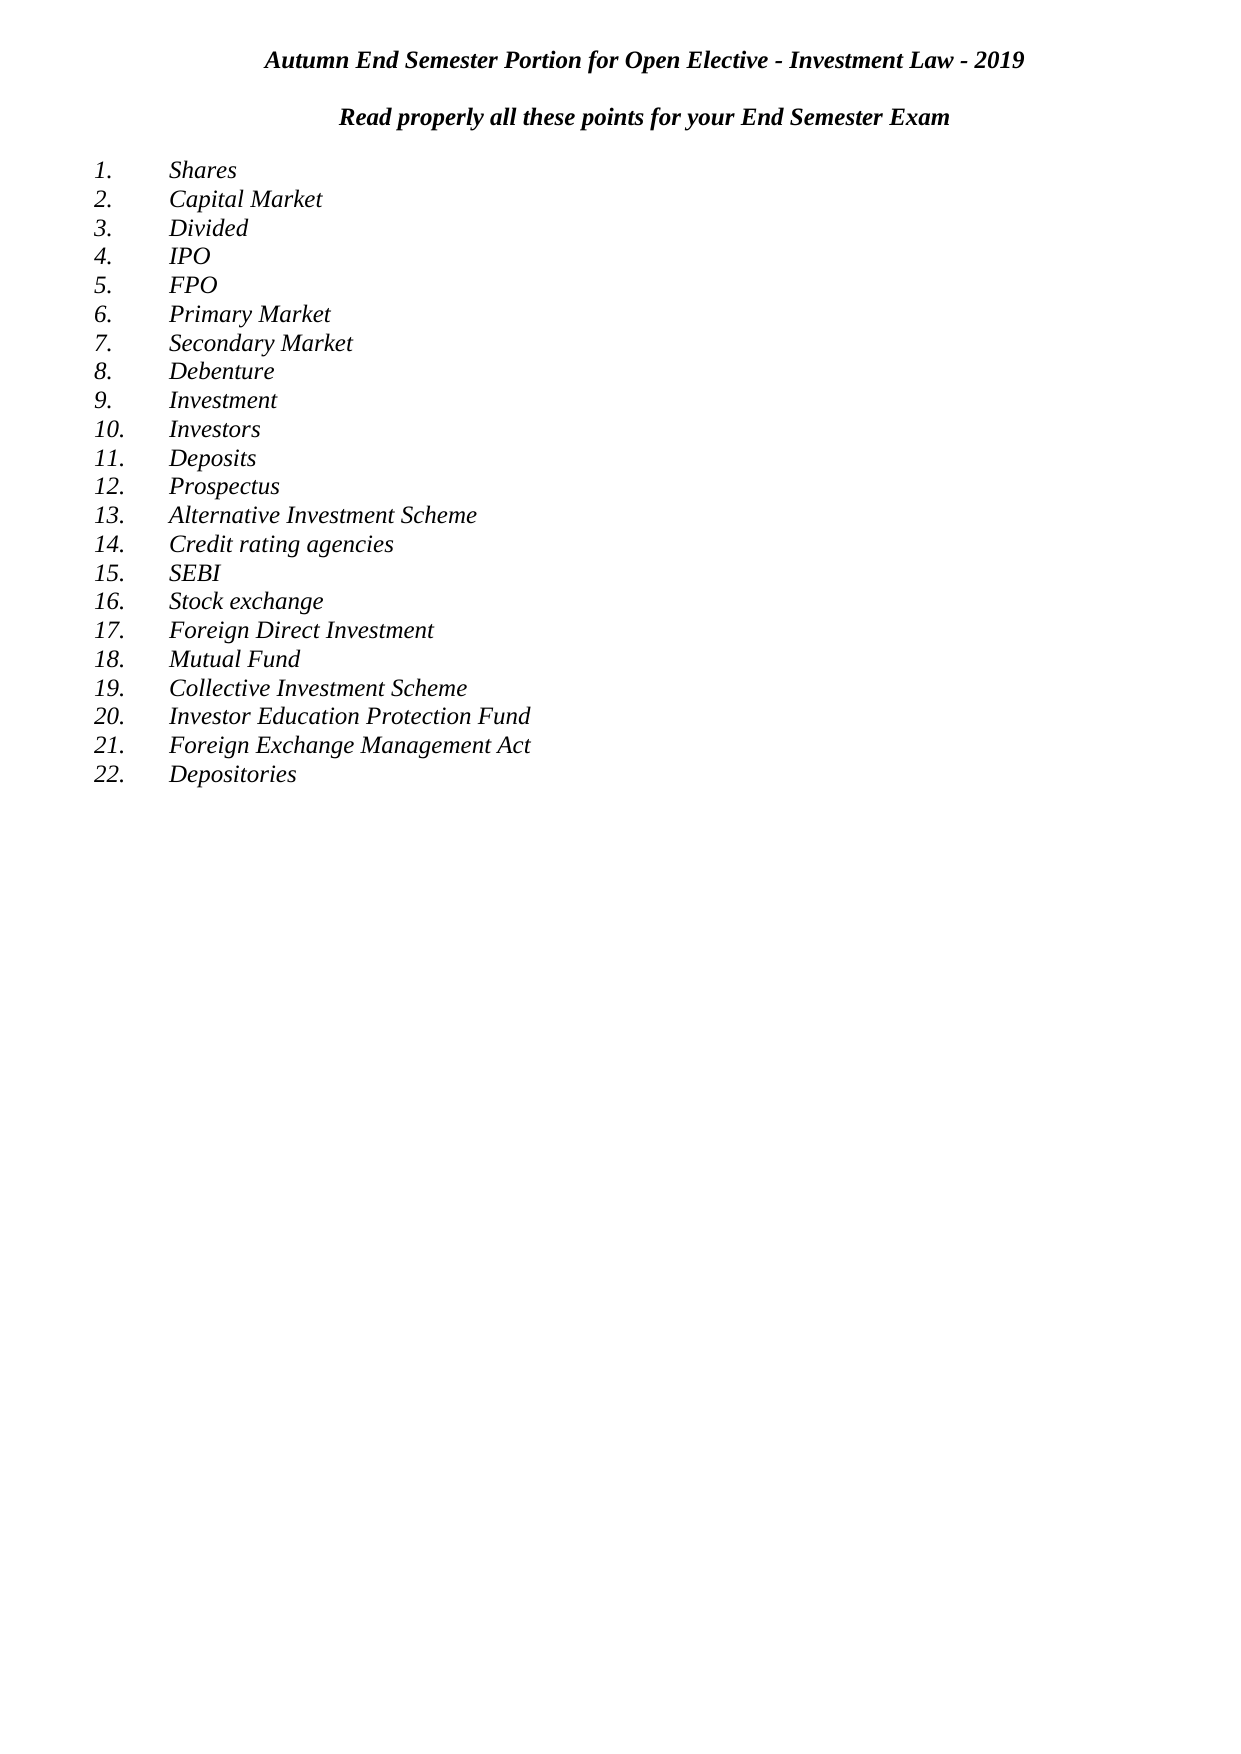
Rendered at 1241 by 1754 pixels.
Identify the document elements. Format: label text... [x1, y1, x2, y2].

list IPO [94, 241, 1195, 270]
list Credit rating agencies [94, 529, 1195, 558]
list Secondary Market [94, 328, 1195, 356]
list Foreign Direct Investment [94, 615, 1195, 644]
list Collective Investment Scheme [94, 673, 1195, 701]
text Autumn End Semester Portion for Open Elective - Investment Law - 2019 [94, 45, 1195, 74]
list Capital Market [94, 184, 1195, 213]
list Prospectus [94, 471, 1195, 500]
list Investment [94, 385, 1195, 414]
list Investors [94, 414, 1195, 443]
list Mutual Fund [94, 644, 1195, 673]
list Primary Market [94, 299, 1195, 328]
list FPO [94, 270, 1195, 299]
list Stock exchange [94, 586, 1195, 615]
list Investor Education Protection Fund [94, 701, 1195, 730]
text Read properly all these points for your End Semester Exam [94, 102, 1195, 131]
list Debenture [94, 356, 1195, 385]
list Alternative Investment Scheme [94, 500, 1195, 529]
list SEBI [94, 558, 1195, 586]
list Shares [94, 155, 1195, 184]
list Divided [94, 213, 1195, 241]
list Depositories [94, 759, 1195, 788]
list Foreign Exchange Management Act [94, 730, 1195, 759]
list Deposits [94, 443, 1195, 471]
